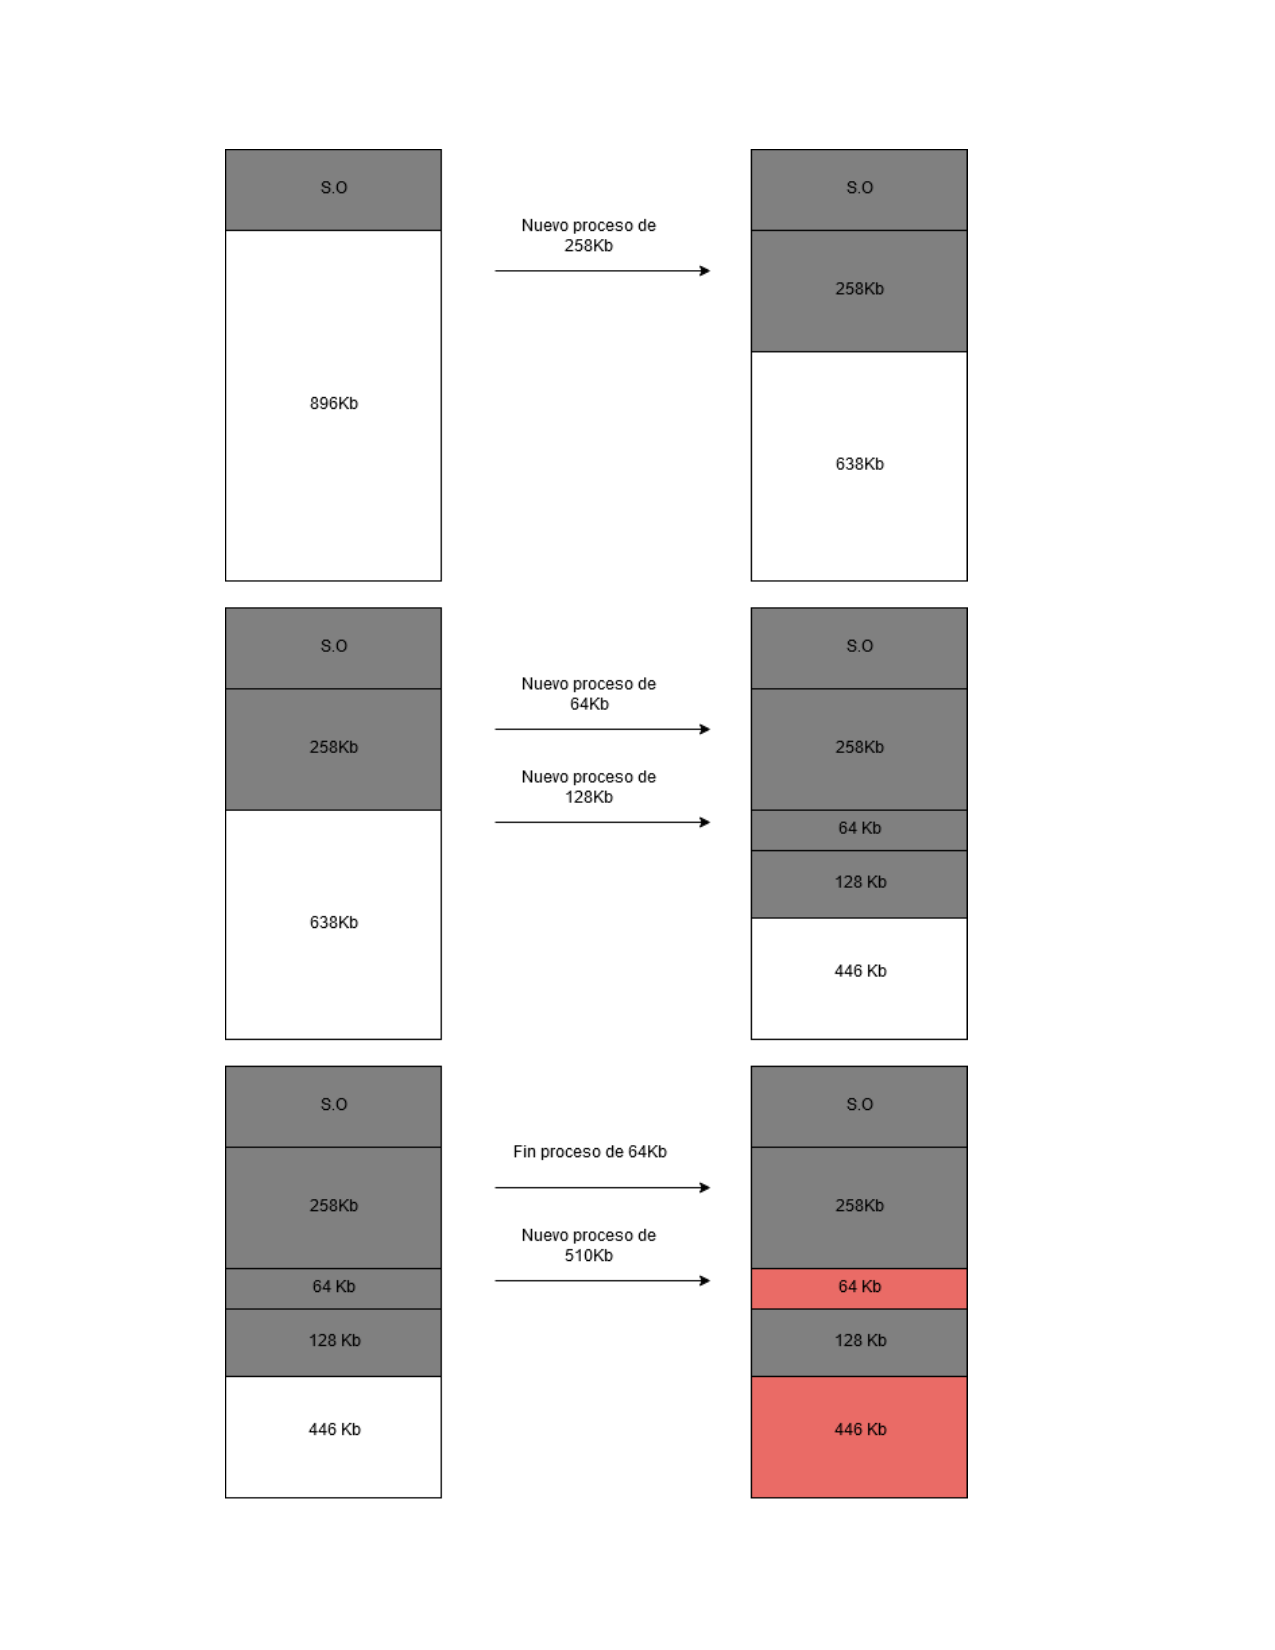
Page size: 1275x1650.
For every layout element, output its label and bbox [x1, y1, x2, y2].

picture [225, 149, 968, 1500]
